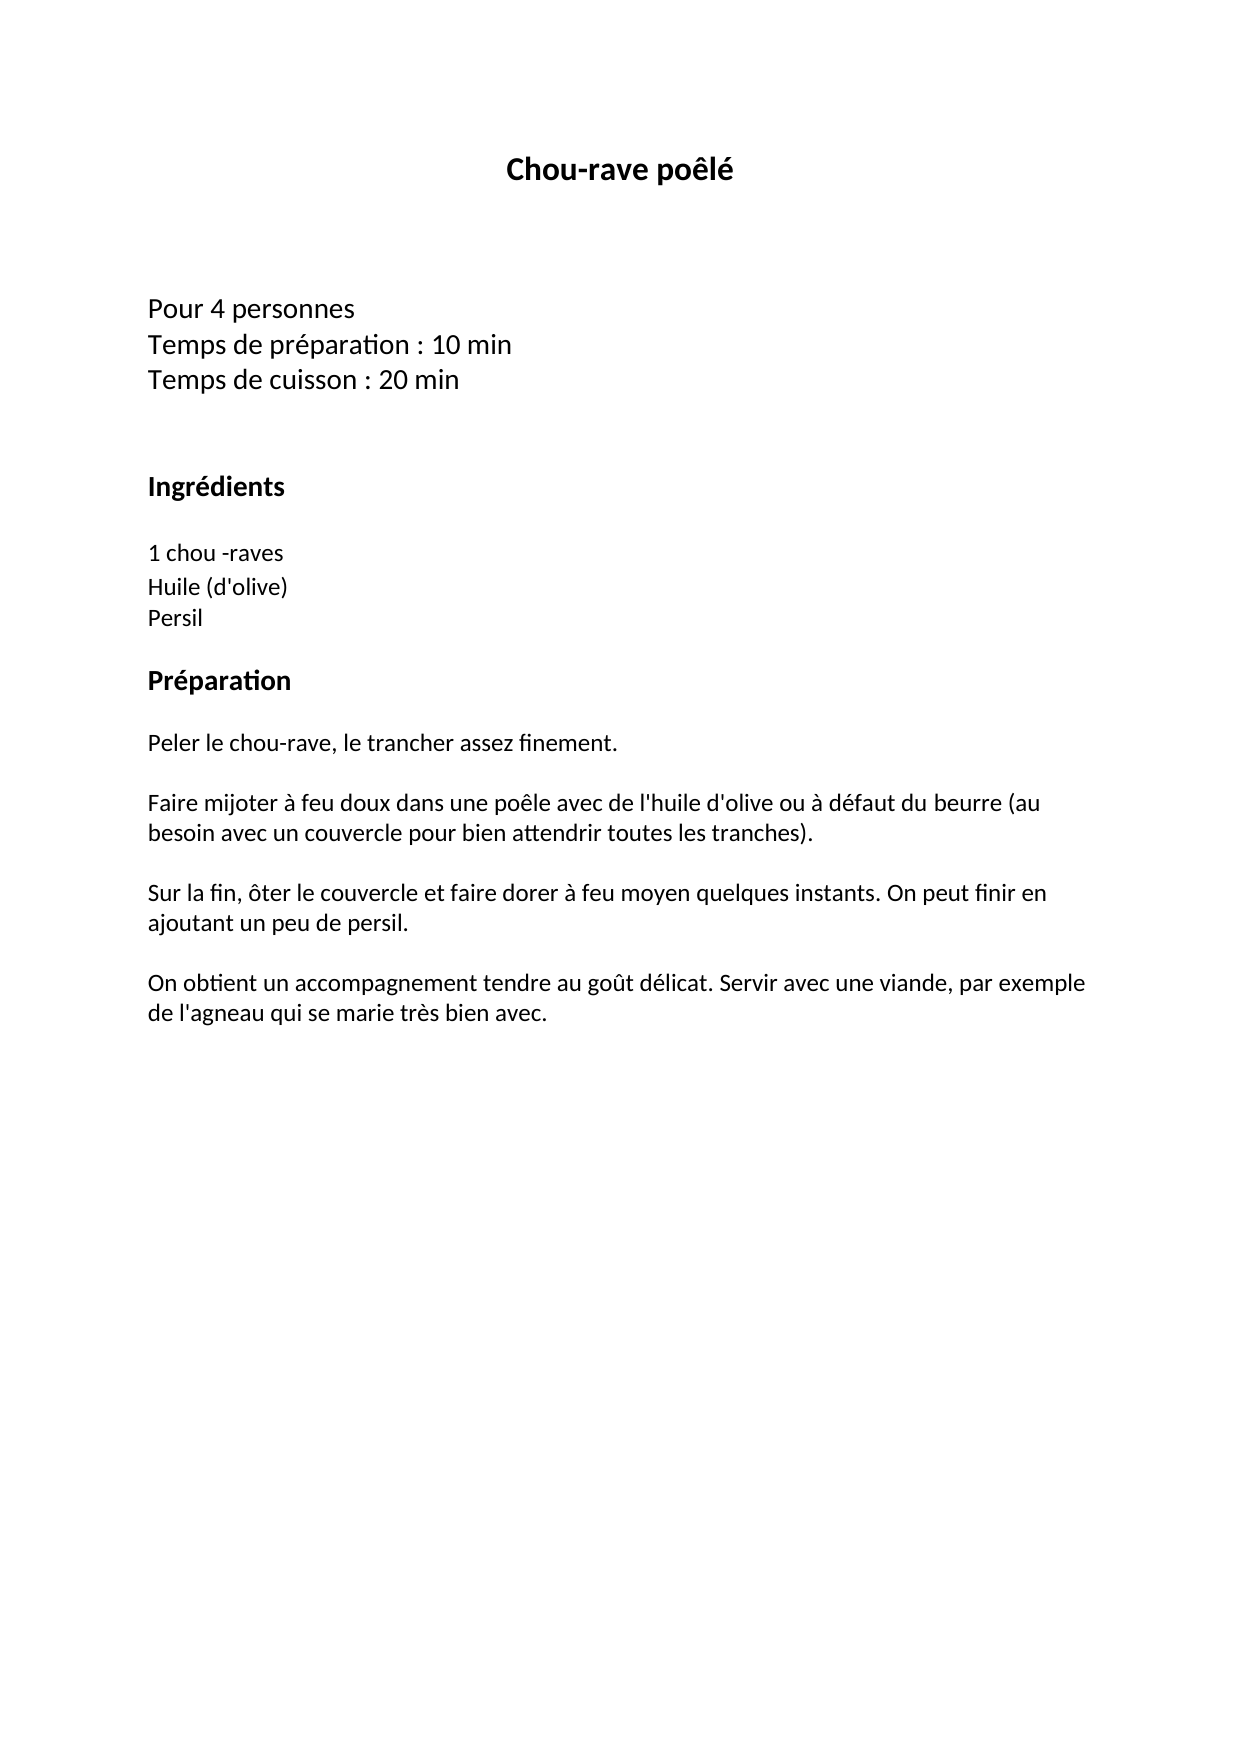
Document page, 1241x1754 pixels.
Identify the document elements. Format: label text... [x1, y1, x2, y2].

text Pour 4 personnes [148, 290, 1093, 326]
list 1 chou -raves [148, 534, 1093, 568]
text Temps de préparation : 10 min [148, 326, 1093, 361]
list Huile (d'olive) [148, 568, 1093, 602]
text Préparation [148, 662, 1093, 698]
text On obtient un accompagnement tendre au goût délicat. Servir avec une viande, par exemple de l'agneau qui se marie très bien avec. [148, 967, 1093, 1028]
text Temps de cuisson : 20 min [148, 361, 1093, 397]
text Faire mijoter à feu doux dans une poêle avec de l'huile d'olive ou à défaut du beurre (au besoin avec un couvercle pour bien attendrir toutes les tranches). [148, 787, 1093, 848]
text Persil [148, 602, 1093, 633]
text Sur la fin, ôter le couvercle et faire dorer à feu moyen quelques instants. On peut finir en ajoutant un peu de persil. [148, 877, 1093, 938]
text Chou-rave poêlé [148, 148, 1093, 188]
list Ingrédients [148, 468, 1093, 504]
text Peler le chou-rave, le trancher assez finement. [148, 727, 1093, 757]
